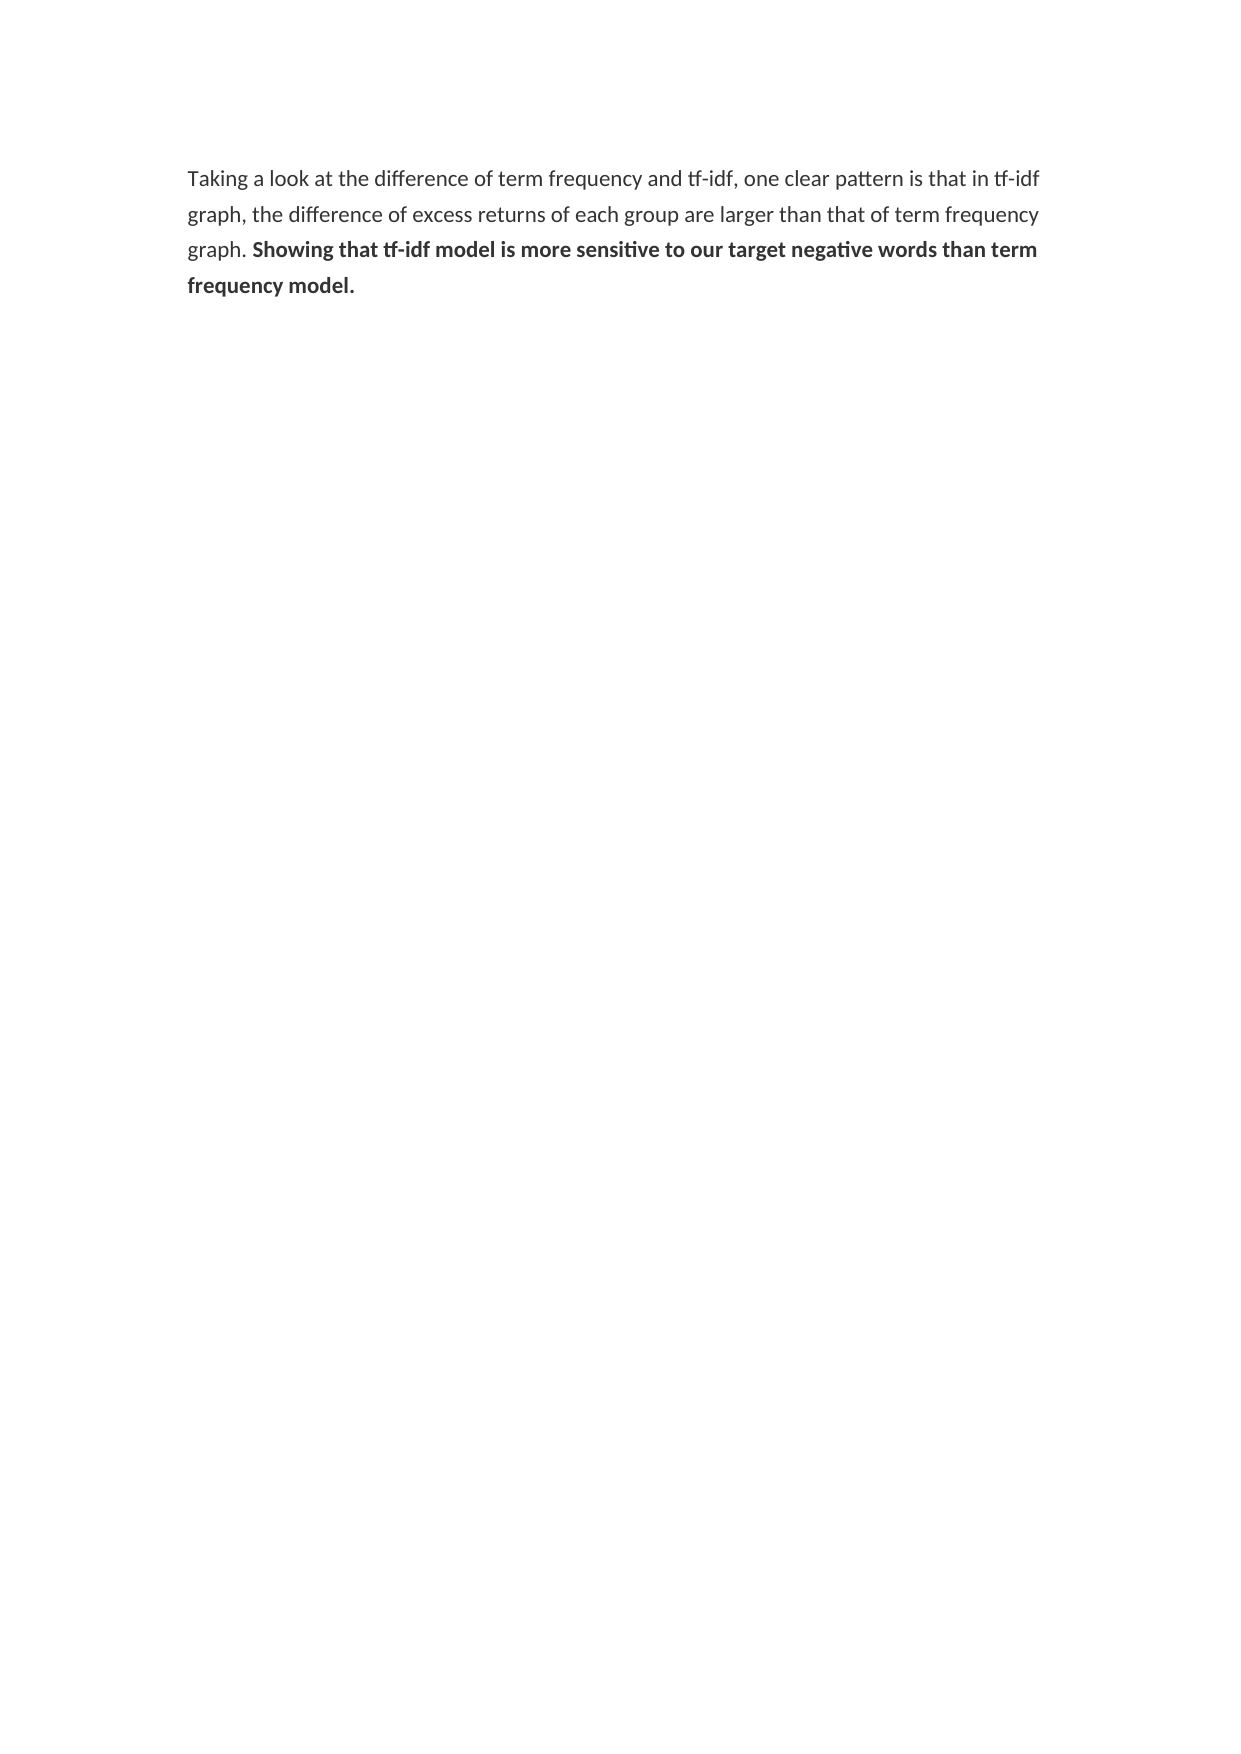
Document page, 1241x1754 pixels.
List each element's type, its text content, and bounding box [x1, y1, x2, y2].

text Taking a look at the difference of term frequency and tf-idf, one clear pattern is that in tf-idf graph, the difference of excess returns of each group are larger than that of term frequency graph. Showing that tf-idf model is more sensitive to our target negative words than term frequency model. [187, 162, 1053, 302]
